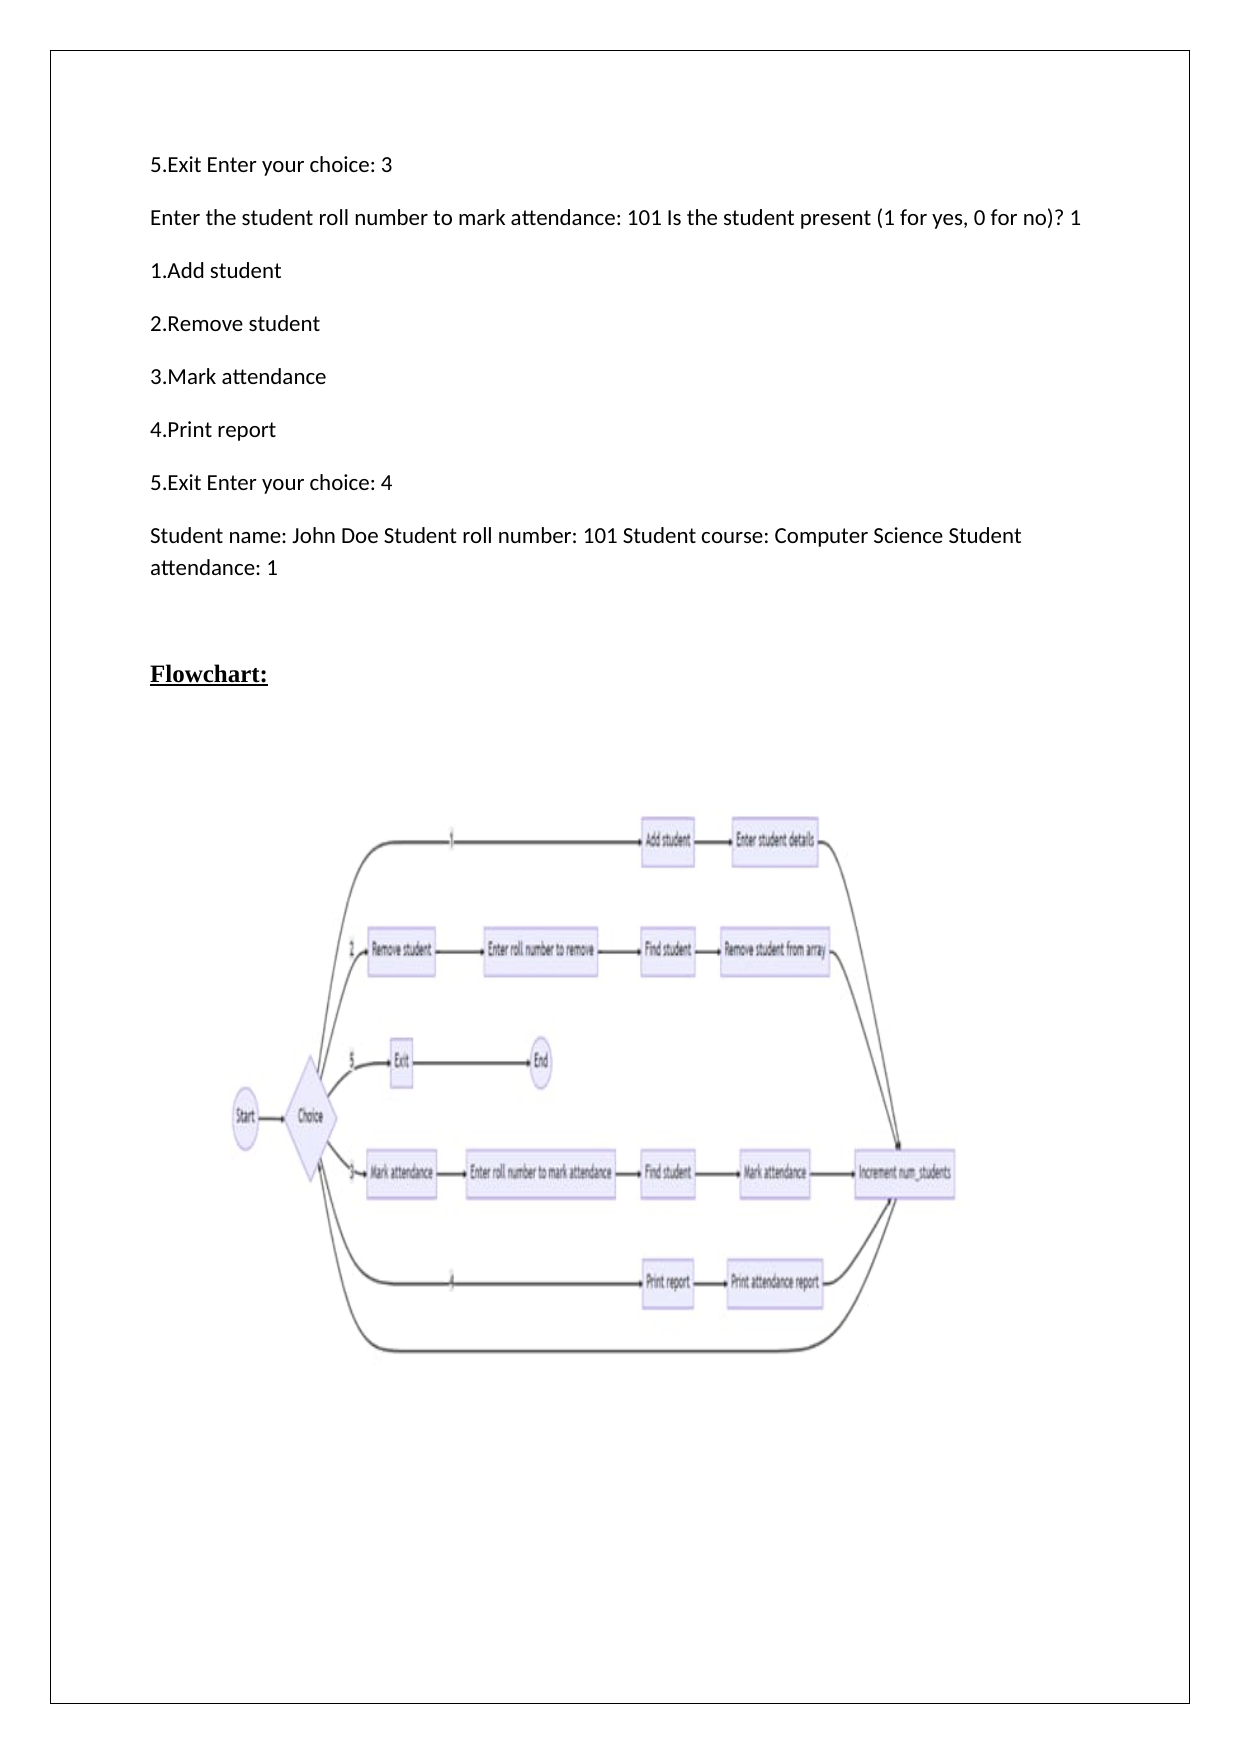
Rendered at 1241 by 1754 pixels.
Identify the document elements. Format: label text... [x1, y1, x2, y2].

text 2.Remove student [150, 309, 1090, 337]
text Student name: John Doe Student roll number: 101 Student course: Computer Science Student attendance: 1 [150, 521, 1090, 581]
text 5.Exit Enter your choice: 4 [150, 468, 1090, 496]
picture [200, 766, 1007, 1457]
text 3.Mark attendance [150, 362, 1090, 390]
text Enter the student roll number to mark attendance: 101 Is the student present (1 for yes, 0 for no)? 1 [150, 203, 1090, 231]
text Flowchart: [150, 659, 1090, 688]
text 1.Add student [150, 256, 1090, 284]
text 4.Print report [150, 415, 1090, 443]
text 5.Exit Enter your choice: 3 [150, 150, 1090, 178]
